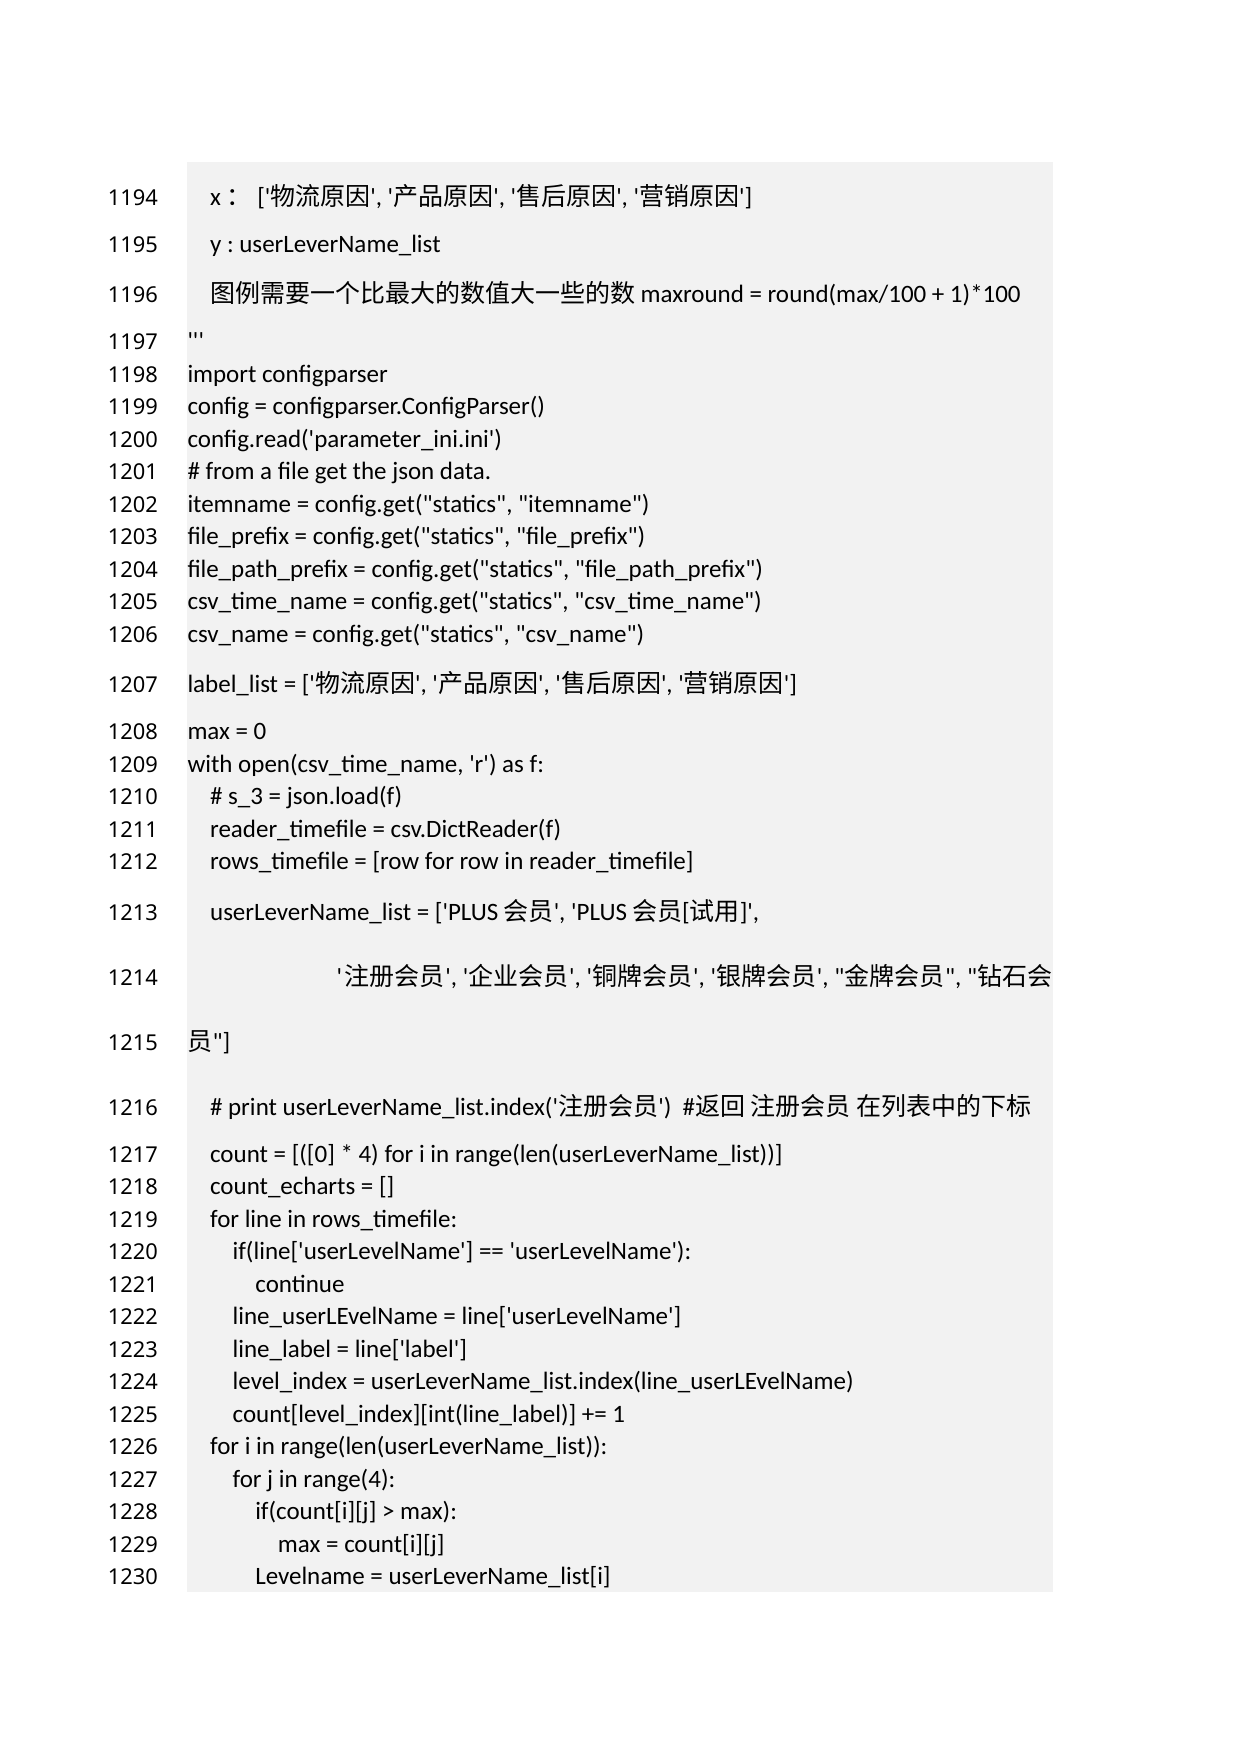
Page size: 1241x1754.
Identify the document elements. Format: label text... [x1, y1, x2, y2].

text max = count[i][j] [187, 1527, 1053, 1559]
text continue [187, 1267, 1053, 1299]
text if(count[i][j] > max): [187, 1494, 1053, 1527]
text line_label = line['label'] [187, 1332, 1053, 1364]
text config = configparser.ConfigParser() [187, 389, 1053, 422]
text csv_name = config.get("statics", "csv_name") [187, 617, 1053, 649]
text for j in range(4): [187, 1462, 1053, 1494]
text config.read('parameter_ini.ini') [187, 422, 1053, 454]
text userLeverName_list = ['PLUS会员', 'PLUS会员[试用]', [187, 877, 1053, 942]
text # print userLeverName_list.index('注册会员') #返回 注册会员 在列表中的下标 [187, 1072, 1053, 1137]
text import configparser [187, 357, 1053, 389]
text ''' [187, 324, 1053, 357]
text for line in rows_timefile: [187, 1202, 1053, 1234]
text rows_timefile = [row for row in reader_timefile] [187, 844, 1053, 877]
text 图例需要一个比最大的数值大一些的数 maxround = round(max/100 + 1)*100 [187, 259, 1053, 324]
text x ： ['物流原因', '产品原因', '售后原因', '营销原因'] [187, 162, 1053, 227]
text count[level_index][int(line_label)] += 1 [187, 1397, 1053, 1429]
text if(line['userLevelName'] == 'userLevelName'): [187, 1234, 1053, 1267]
text '注册会员', '企业会员', '铜牌会员', '银牌会员', "金牌会员", "钻石会员"] [187, 942, 1053, 1072]
text max = 0 [187, 714, 1053, 747]
text Levelname = userLeverName_list[i] [187, 1559, 1053, 1592]
text count = [([0] * 4) for i in range(len(userLeverName_list))] [187, 1137, 1053, 1169]
text # s_3 = json.load(f) [187, 779, 1053, 812]
text csv_time_name = config.get("statics", "csv_time_name") [187, 584, 1053, 617]
text count_echarts = [] [187, 1169, 1053, 1202]
text file_path_prefix = config.get("statics", "file_path_prefix") [187, 552, 1053, 584]
text level_index = userLeverName_list.index(line_userLEvelName) [187, 1364, 1053, 1397]
text file_prefix = config.get("statics", "file_prefix") [187, 519, 1053, 552]
text line_userLEvelName = line['userLevelName'] [187, 1299, 1053, 1332]
text # from a file get the json data. [187, 454, 1053, 487]
text label_list = ['物流原因', '产品原因', '售后原因', '营销原因'] [187, 649, 1053, 714]
text y : userLeverName_list [187, 227, 1053, 259]
text with open(csv_time_name, 'r') as f: [187, 747, 1053, 779]
text for i in range(len(userLeverName_list)): [187, 1429, 1053, 1462]
text itemname = config.get("statics", "itemname") [187, 487, 1053, 519]
text reader_timefile = csv.DictReader(f) [187, 812, 1053, 844]
